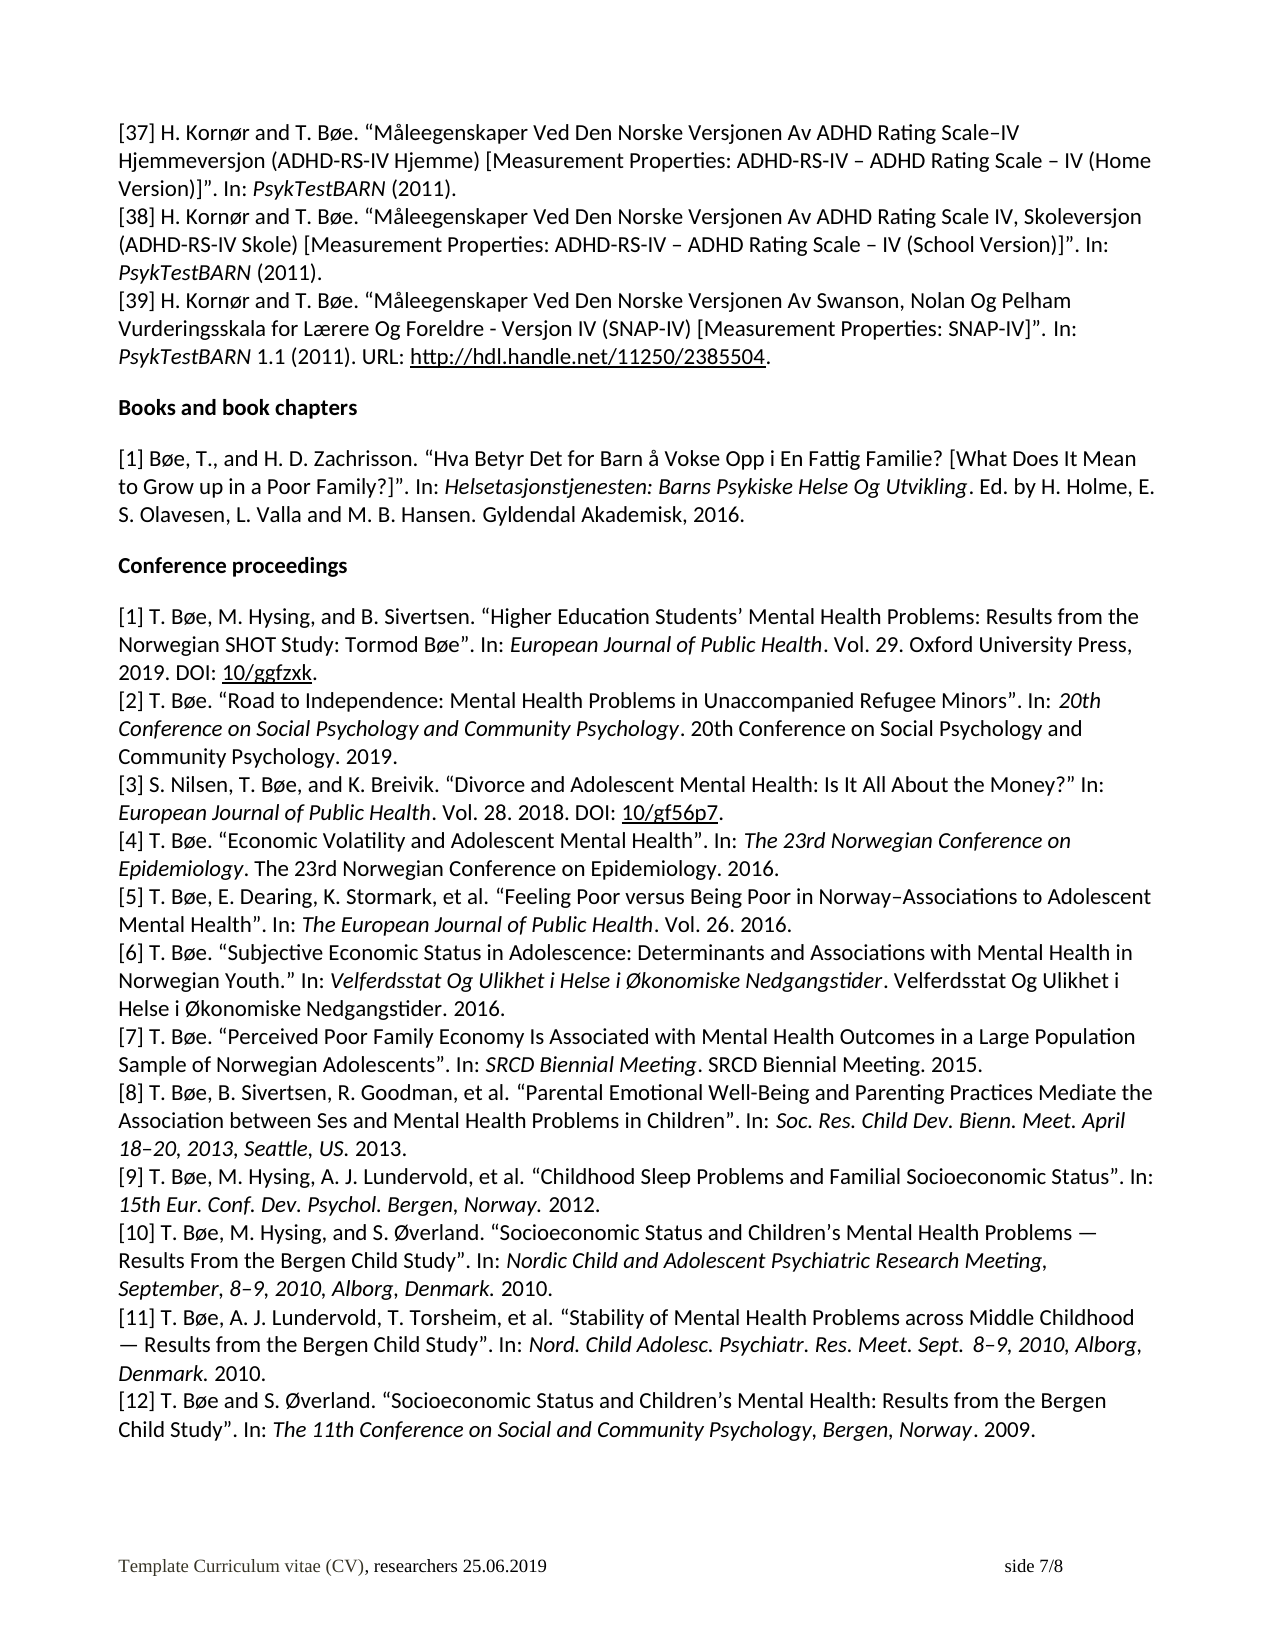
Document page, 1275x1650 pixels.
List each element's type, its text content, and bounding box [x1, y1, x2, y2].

text [5] T. Bøe, E. Dearing, K. Stormark, et al. “Feeling Poor versus Being Poor in Norway–Associations to Adolescent Mental Health”. In: The European Journal of Public Health. Vol. 26. 2016. [118, 882, 1157, 938]
text [12] T. Bøe and S. Øverland. “Socioeconomic Status and Children’s Mental Health: Results from the Bergen Child Study”. In: The 11th Conference on Social and Community Psychology, Bergen, Norway. 2009. [118, 1387, 1157, 1443]
text [1] T. Bøe, M. Hysing, and B. Sivertsen. “Higher Education Students’ Mental Health Problems: Results from the Norwegian SHOT Study: Tormod Bøe”. In: European Journal of Public Health. Vol. 29. Oxford University Press, 2019. DOI: 10/ggfzxk. [118, 602, 1157, 686]
text [9] T. Bøe, M. Hysing, A. J. Lundervold, et al. “Childhood Sleep Problems and Familial Socioeconomic Status”. In: 15th Eur. Conf. Dev. Psychol. Bergen, Norway. 2012. [118, 1162, 1157, 1218]
text [37] H. Kornør and T. Bøe. “Måleegenskaper Ved Den Norske Versjonen Av ADHD Rating Scale–IV Hjemmeversjon (ADHD-RS-IV Hjemme) [Measurement Properties: ADHD-RS-IV – ADHD Rating Scale – IV (Home Version)]”. In: PsykTestBARN (2011). [118, 118, 1157, 202]
text [6] T. Bøe. “Subjective Economic Status in Adolescence: Determinants and Associations with Mental Health in Norwegian Youth.” In: Velferdsstat Og Ulikhet i Helse i Økonomiske Nedgangstider. Velferdsstat Og Ulikhet i Helse i Økonomiske Nedgangstider. 2016. [118, 938, 1157, 1022]
subtitle Books and book chapters [118, 393, 1157, 421]
text [1] Bøe, T., and H. D. Zachrisson. “Hva Betyr Det for Barn å Vokse Opp i En Fattig Familie? [What Does It Mean to Grow up in a Poor Family?]”. In: Helsetasjonstjenesten: Barns Psykiske Helse Og Utvikling. Ed. by H. Holme, E. S. Olavesen, L. Valla and M. B. Hansen. Gyldendal Akademisk, 2016. [118, 444, 1157, 528]
text [2] T. Bøe. “Road to Independence: Mental Health Problems in Unaccompanied Refugee Minors”. In: 20th Conference on Social Psychology and Community Psychology. 20th Conference on Social Psychology and Community Psychology. 2019. [118, 686, 1157, 770]
text [4] T. Bøe. “Economic Volatility and Adolescent Mental Health”. In: The 23rd Norwegian Conference on Epidemiology. The 23rd Norwegian Conference on Epidemiology. 2016. [118, 826, 1157, 882]
text [11] T. Bøe, A. J. Lundervold, T. Torsheim, et al. “Stability of Mental Health Problems across Middle Childhood — Results from the Bergen Child Study”. In: Nord. Child Adolesc. Psychiatr. Res. Meet. Sept. 8–9, 2010, Alborg, Denmark. 2010. [118, 1303, 1157, 1387]
text [10] T. Bøe, M. Hysing, and S. Øverland. “Socioeconomic Status and Children’s Mental Health Problems — Results From the Bergen Child Study”. In: Nordic Child and Adolescent Psychiatric Research Meeting, September, 8–9, 2010, Alborg, Denmark. 2010. [118, 1218, 1157, 1303]
text [38] H. Kornør and T. Bøe. “Måleegenskaper Ved Den Norske Versjonen Av ADHD Rating Scale IV, Skoleversjon (ADHD-RS-IV Skole) [Measurement Properties: ADHD-RS-IV – ADHD Rating Scale – IV (School Version)]”. In: PsykTestBARN (2011). [118, 202, 1157, 286]
subtitle Conference proceedings [118, 551, 1157, 579]
text [8] T. Bøe, B. Sivertsen, R. Goodman, et al. “Parental Emotional Well-Being and Parenting Practices Mediate the Association between Ses and Mental Health Problems in Children”. In: Soc. Res. Child Dev. Bienn. Meet. April 18–20, 2013, Seattle, US. 2013. [118, 1078, 1157, 1162]
text [7] T. Bøe. “Perceived Poor Family Economy Is Associated with Mental Health Outcomes in a Large Population Sample of Norwegian Adolescents”. In: SRCD Biennial Meeting. SRCD Biennial Meeting. 2015. [118, 1022, 1157, 1078]
text [39] H. Kornør and T. Bøe. “Måleegenskaper Ved Den Norske Versjonen Av Swanson, Nolan Og Pelham Vurderingsskala for Lærere Og Foreldre - Versjon IV (SNAP-IV) [Measurement Properties: SNAP-IV]”. In: PsykTestBARN 1.1 (2011). URL: http://hdl.handle.net/11250/2385504. [118, 286, 1157, 370]
text [3] S. Nilsen, T. Bøe, and K. Breivik. “Divorce and Adolescent Mental Health: Is It All About the Money?” In: European Journal of Public Health. Vol. 28. 2018. DOI: 10/gf56p7. [118, 770, 1157, 826]
